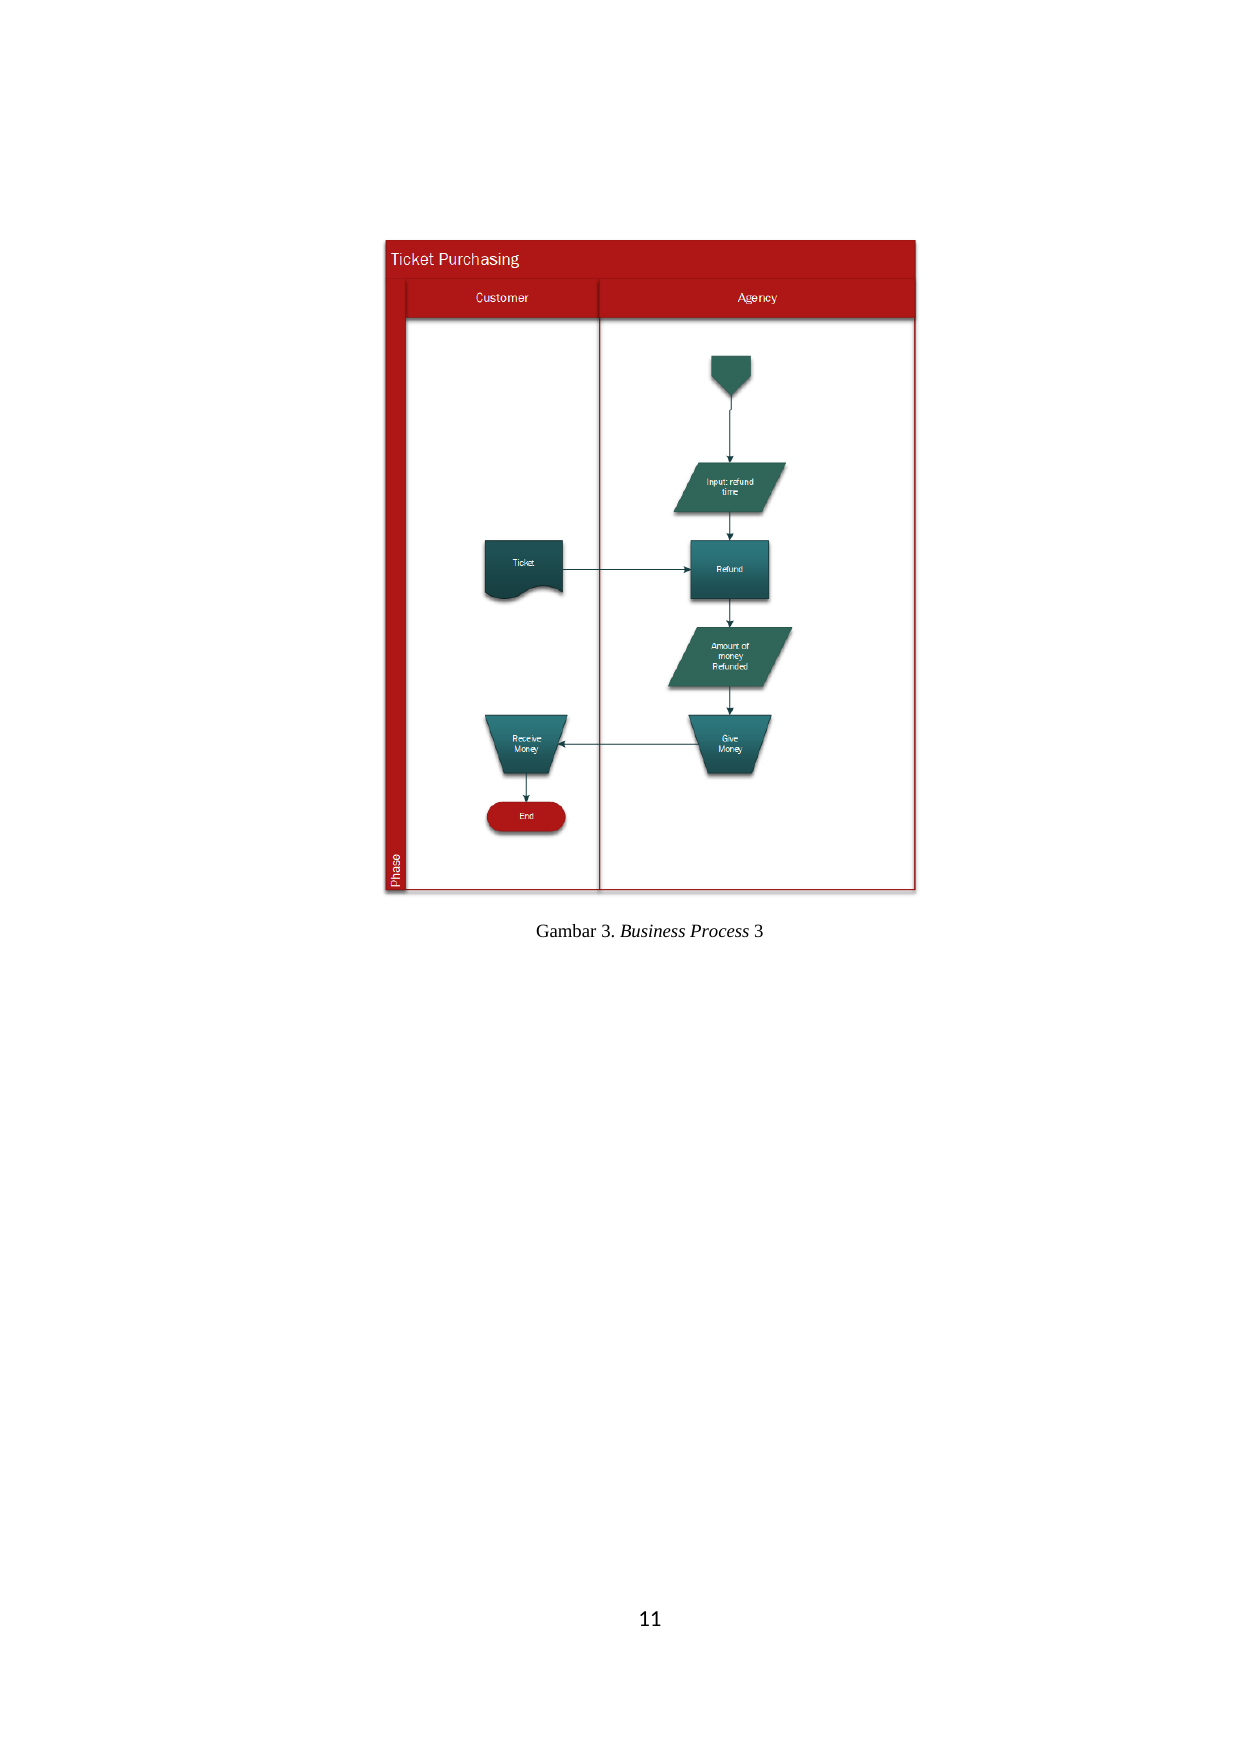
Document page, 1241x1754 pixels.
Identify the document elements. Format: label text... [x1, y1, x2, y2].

text Gambar 3. Business Process 3 [236, 920, 1063, 941]
picture [379, 236, 921, 899]
